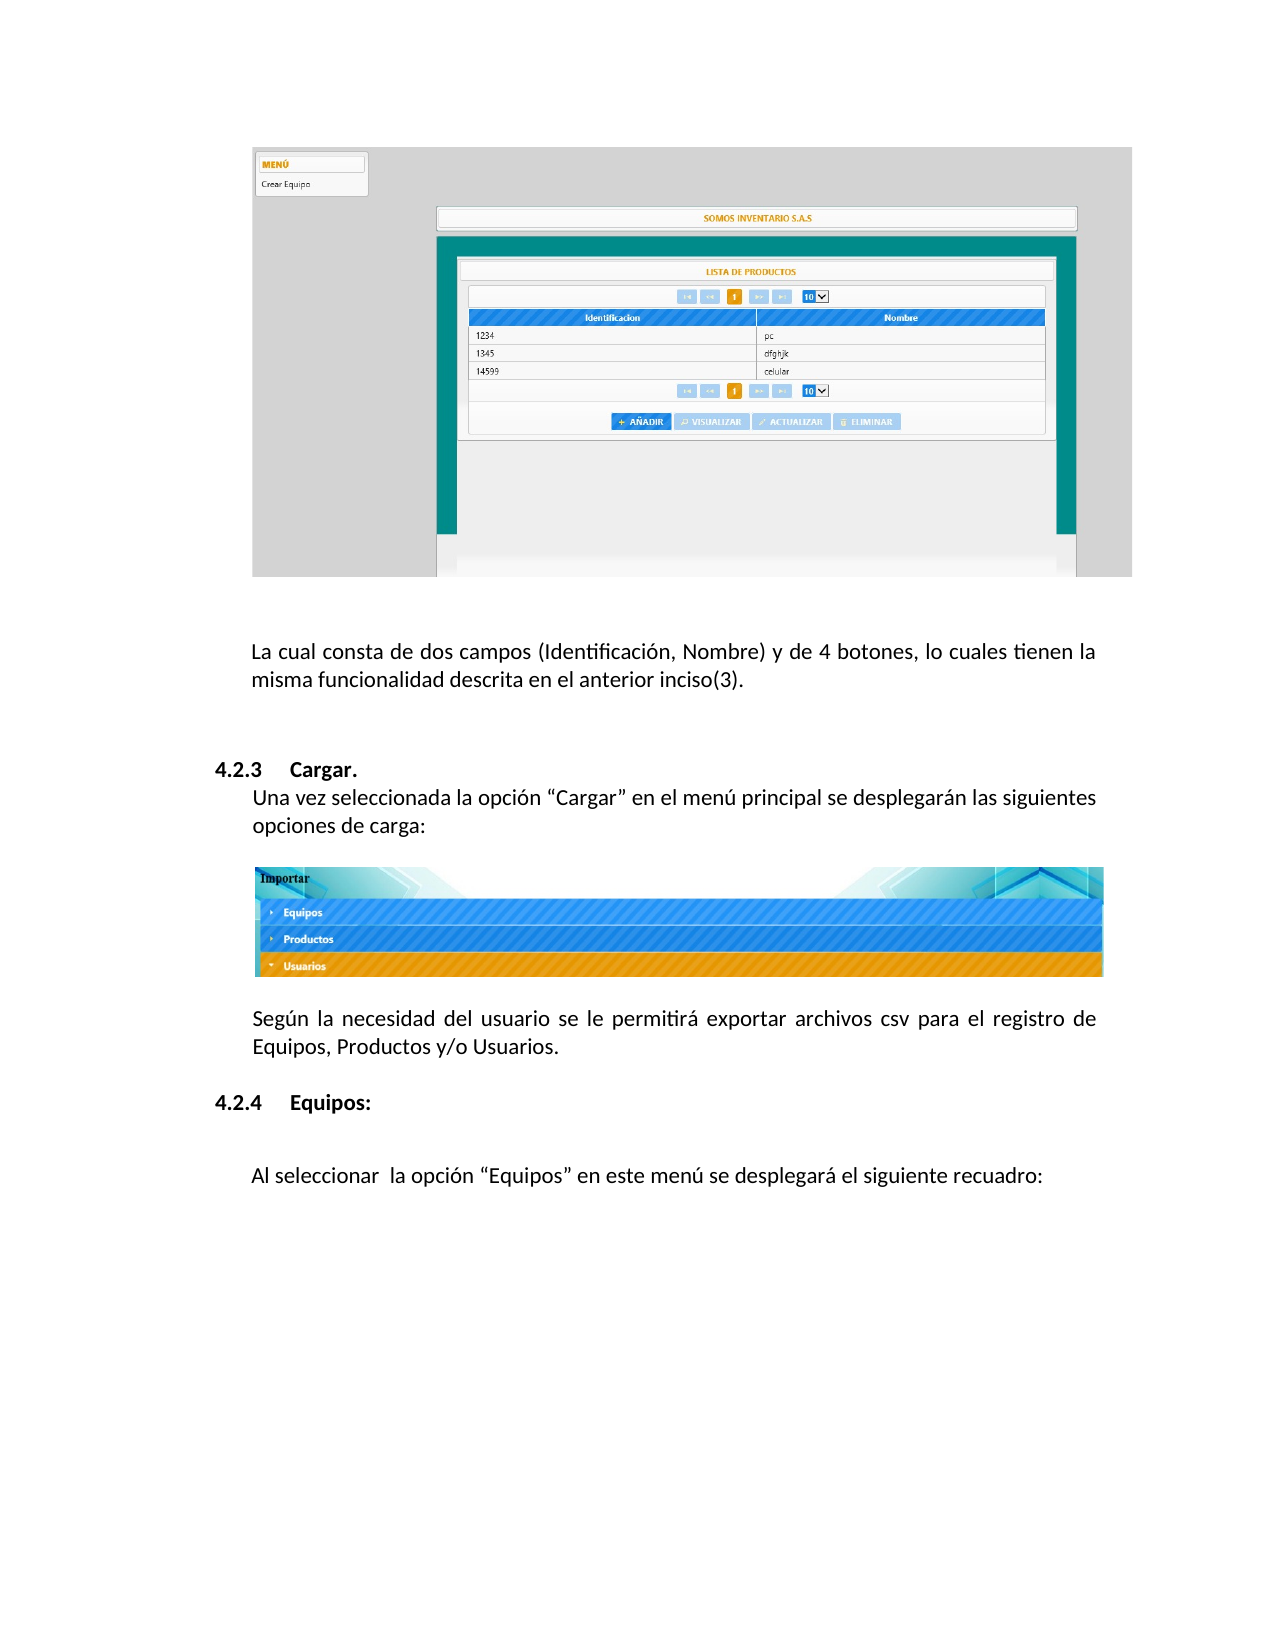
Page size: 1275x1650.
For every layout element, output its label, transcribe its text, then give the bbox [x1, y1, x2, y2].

text Al seleccionar la opción “Equipos” en este menú se desplegará el siguiente recuadro: [177, 1161, 1098, 1189]
list Equipos: [215, 1088, 1098, 1116]
text La cual consta de dos campos (Identificación, Nombre) y de 4 botones, lo cuales tienen la misma funcionalidad descrita en el anterior inciso(3). [251, 637, 1098, 693]
list Cargar. [215, 755, 1098, 783]
picture [255, 867, 1104, 977]
list Una vez seleccionada la opción “Cargar” en el menú principal se desplegarán las siguientes opciones de carga: [252, 783, 1098, 839]
picture [252, 147, 1133, 577]
list Según la necesidad del usuario se le permitirá exportar archivos csv para el registro de Equipos, Productos y/o Usuarios. [252, 1004, 1098, 1060]
